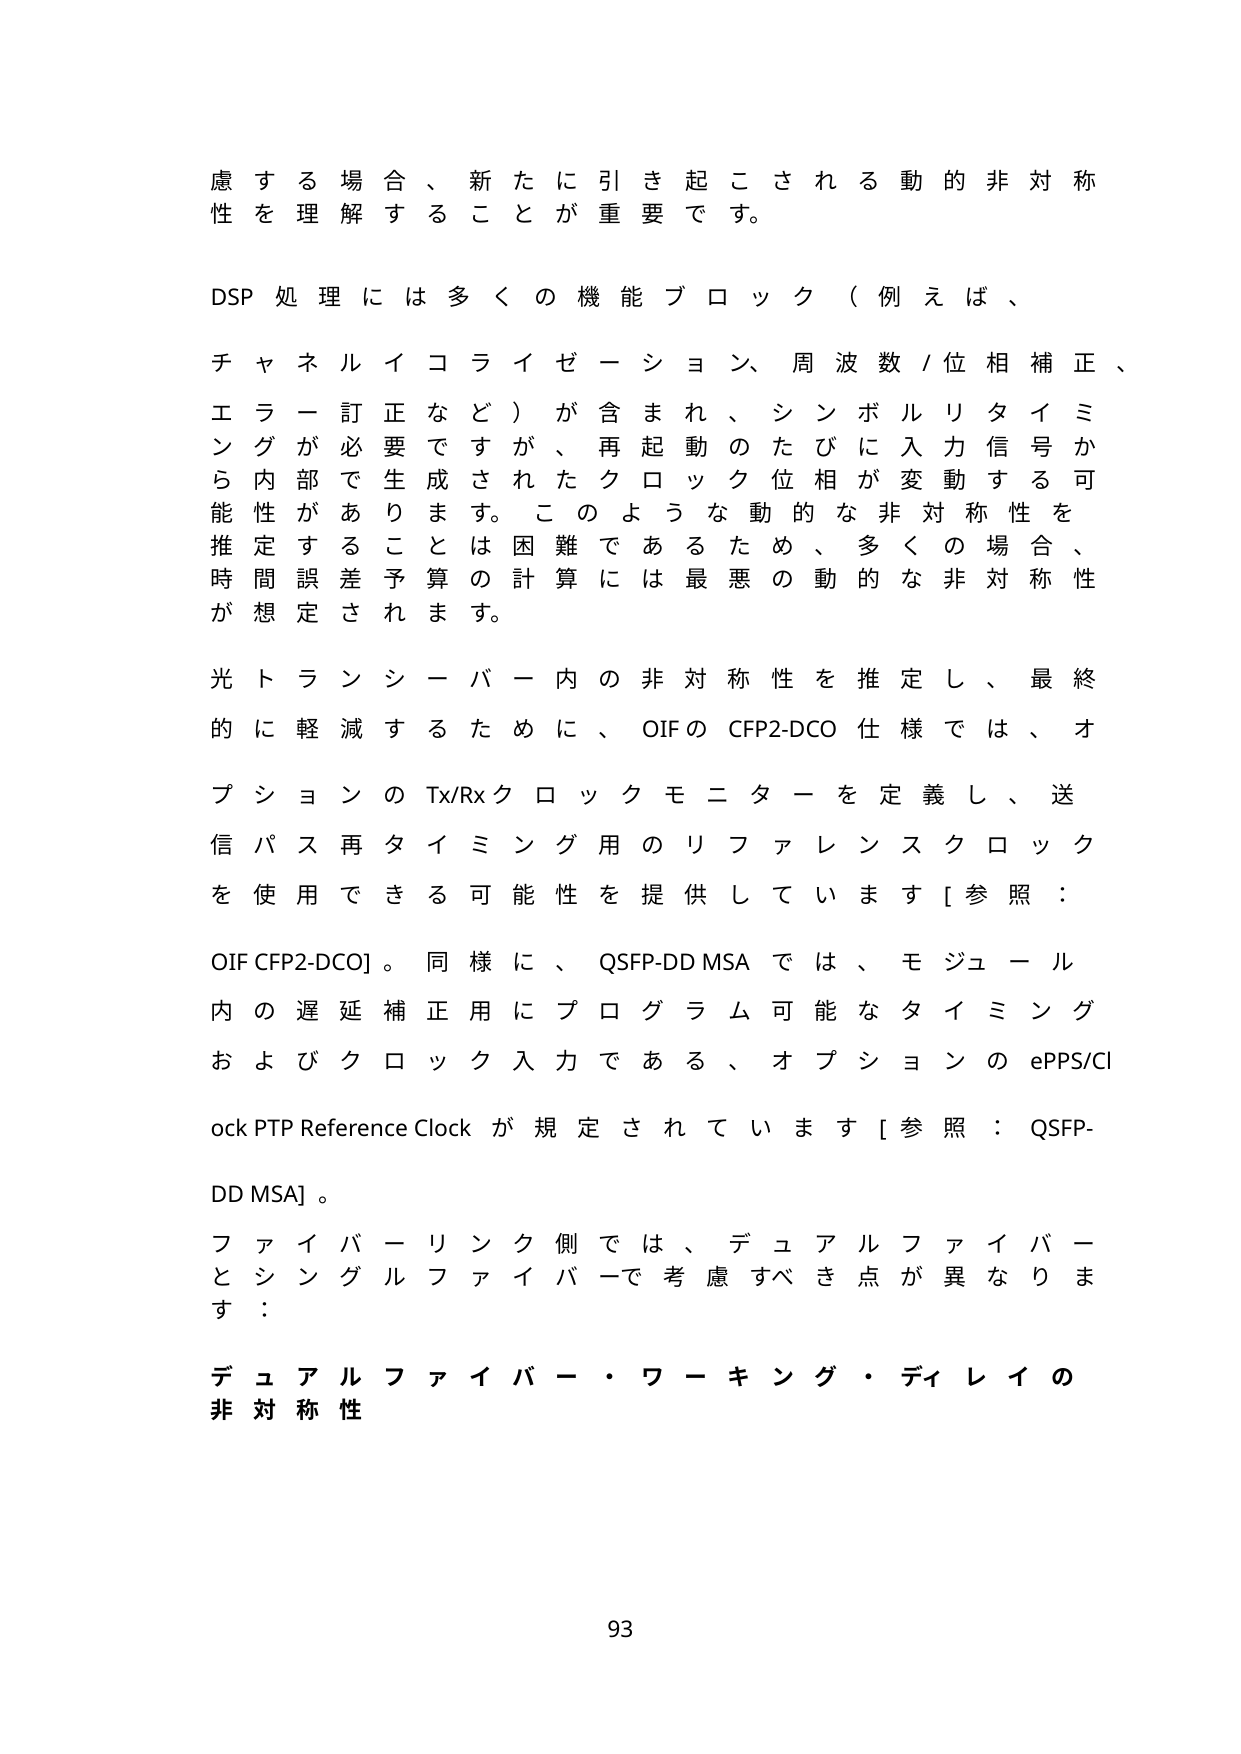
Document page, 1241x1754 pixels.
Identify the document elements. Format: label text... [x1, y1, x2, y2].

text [198, 162, 1116, 229]
text DSP処理には多くの機能ブロック（例えば、チャネルイコライゼーション、周波数/位相補正、エラー訂正など）が含まれ、シンボルリタイミングが必要ですが、再起動のたびに入力信号から内部で生成されたクロック位相が変動する可能性があります。このような動的な非対称性を推定することは困難であるため、多くの場合、時間誤差予算の計算には最悪の動的な非対称性が想定されます。 [198, 262, 1116, 628]
text 光トランシーバー内の非対称性を推定し、最終的に軽減するために、OIFのCFP2-DCO仕様では、オプションのTx/Rxクロックモニターを定義し、送信パス再タイミング用のリファレンスクロックを使用できる可能性を提供しています[参照：OIF CFP2-DCO]。同様に、QSFP-DD MSAでは、モジュール内の遅延補正用にプログラム可能なタイミングおよびクロック入力である、オプションのePPS/Clock PTP Reference Clockが規定されています[参照：QSFP-DD MSA]。 [198, 661, 1116, 1226]
text ファイバーリンク側では、デュアルファイバーとシングルファイバーで考慮すべき点が異なります： [198, 1226, 1116, 1326]
text デュアルファイバー・ワーキング・ディレイの非対称性 [198, 1359, 1116, 1425]
